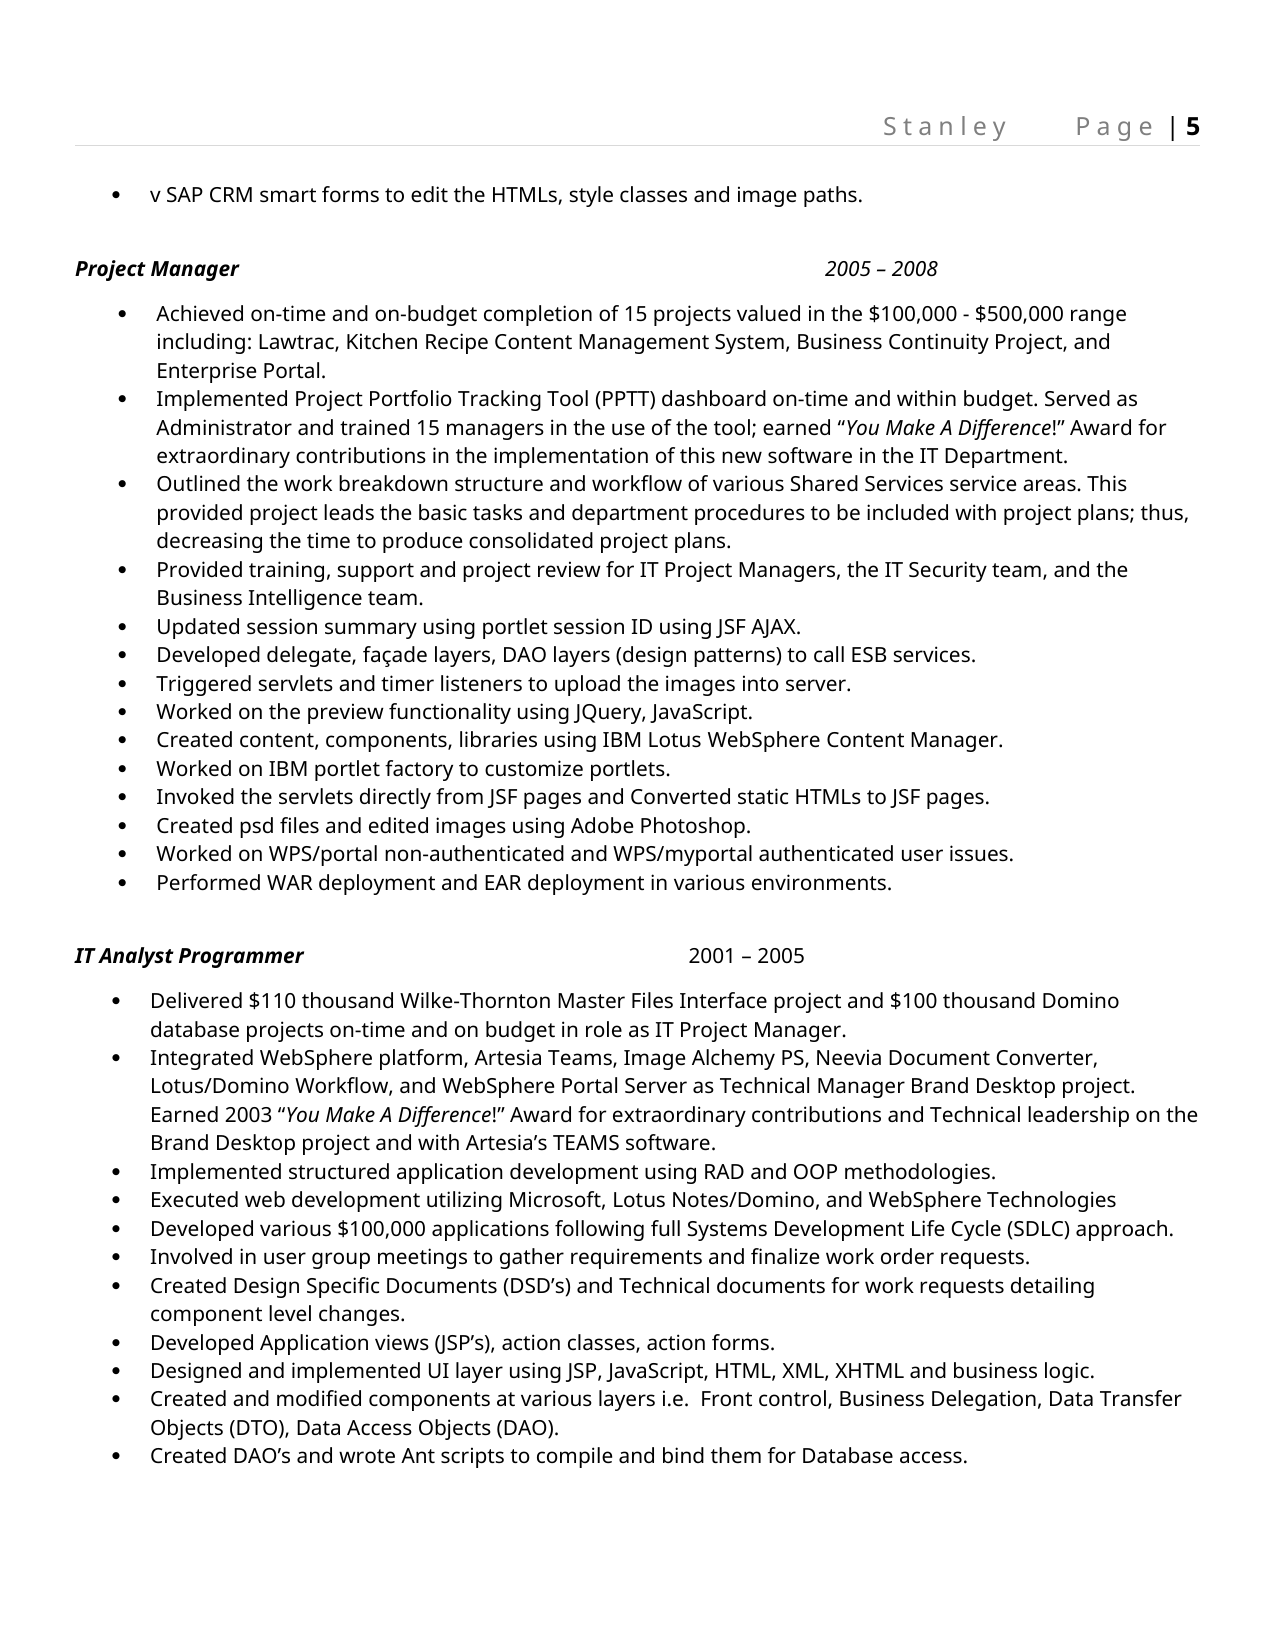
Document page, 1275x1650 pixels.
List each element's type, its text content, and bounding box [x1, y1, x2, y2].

list Developed delegate, façade layers, DAO layers (design patterns) to call ESB services. [119, 640, 1200, 669]
list Delivered $110 thousand Wilke-Thornton Master Files Interface project and $100 thousand Domino database projects on-time and on budget in role as IT Project Manager. [112, 986, 1200, 1043]
list Created content, components, libraries using IBM Lotus WebSphere Content Manager. [119, 726, 1200, 754]
text Project Manager 2005 – 2008 [75, 254, 1200, 282]
list Worked on the preview functionality using JQuery, JavaScript. [119, 697, 1200, 726]
list Performed WAR deployment and EAR deployment in various environments. [119, 868, 1200, 896]
list Invoked the servlets directly from JSF pages and Converted static HTMLs to JSF pages. [119, 782, 1200, 811]
list Provided training, support and project review for IT Project Managers, the IT Security team, and the Business Intelligence team. [119, 555, 1200, 612]
list Implemented Project Portfolio Tracking Tool (PPTT) dashboard on-time and within budget. Served as Administrator and trained 15 managers in the use of the tool; earned “You Make A Difference!” Award for extraordinary contributions in the implementation of this new software in the IT Department. [119, 384, 1200, 469]
list Triggered servlets and timer listeners to upload the images into server. [119, 669, 1200, 697]
list Implemented structured application development using RAD and OOP methodologies. [112, 1157, 1200, 1185]
list Outlined the work breakdown structure and workflow of various Shared Services service areas. This provided project leads the basic tasks and department procedures to be included with project plans; thus, decreasing the time to produce consolidated project plans. [119, 469, 1200, 555]
list Created Design Specific Documents (DSD’s) and Technical documents for work requests detailing component level changes. [112, 1271, 1200, 1328]
list Achieved on-time and on-budget completion of 15 projects valued in the $100,000 - $500,000 range including: Lawtrac, Kitchen Recipe Content Management System, Business Continuity Project, and Enterprise Portal. [119, 299, 1200, 384]
list Developed Application views (JSP’s), action classes, action forms. [112, 1328, 1200, 1356]
list Worked on WPS/portal non-authenticated and WPS/myportal authenticated user issues. [119, 839, 1200, 868]
list Created DAO’s and wrote Ant scripts to compile and bind them for Database access. [112, 1441, 1200, 1470]
list Worked on IBM portlet factory to customize portlets. [119, 754, 1200, 782]
text IT Analyst Programmer 2001 – 2005 [75, 941, 1200, 970]
list Designed and implemented UI layer using JSP, JavaScript, HTML, XML, XHTML and business logic. [112, 1356, 1200, 1384]
list Developed various $100,000 applications following full Systems Development Life Cycle (SDLC) approach. [112, 1214, 1200, 1242]
list Integrated WebSphere platform, Artesia Teams, Image Alchemy PS, Neevia Document Converter, Lotus/Domino Workflow, and WebSphere Portal Server as Technical Manager Brand Desktop project. Earned 2003 “You Make A Difference!” Award for extraordinary contributions and Technical leadership on the Brand Desktop project and with Artesia’s TEAMS software. [112, 1043, 1200, 1157]
list Created and modified components at various layers i.e. Front control, Business Delegation, Data Transfer Objects (DTO), Data Access Objects (DAO). [112, 1384, 1200, 1441]
list v SAP CRM smart forms to edit the HTMLs, style classes and image paths. [112, 180, 1200, 209]
list Created psd files and edited images using Adobe Photoshop. [119, 811, 1200, 839]
list Involved in user group meetings to gather requirements and finalize work order requests. [112, 1242, 1200, 1271]
list Updated session summary using portlet session ID using JSF AJAX. [119, 612, 1200, 640]
list Executed web development utilizing Microsoft, Lotus Notes/Domino, and WebSphere Technologies [112, 1185, 1200, 1214]
